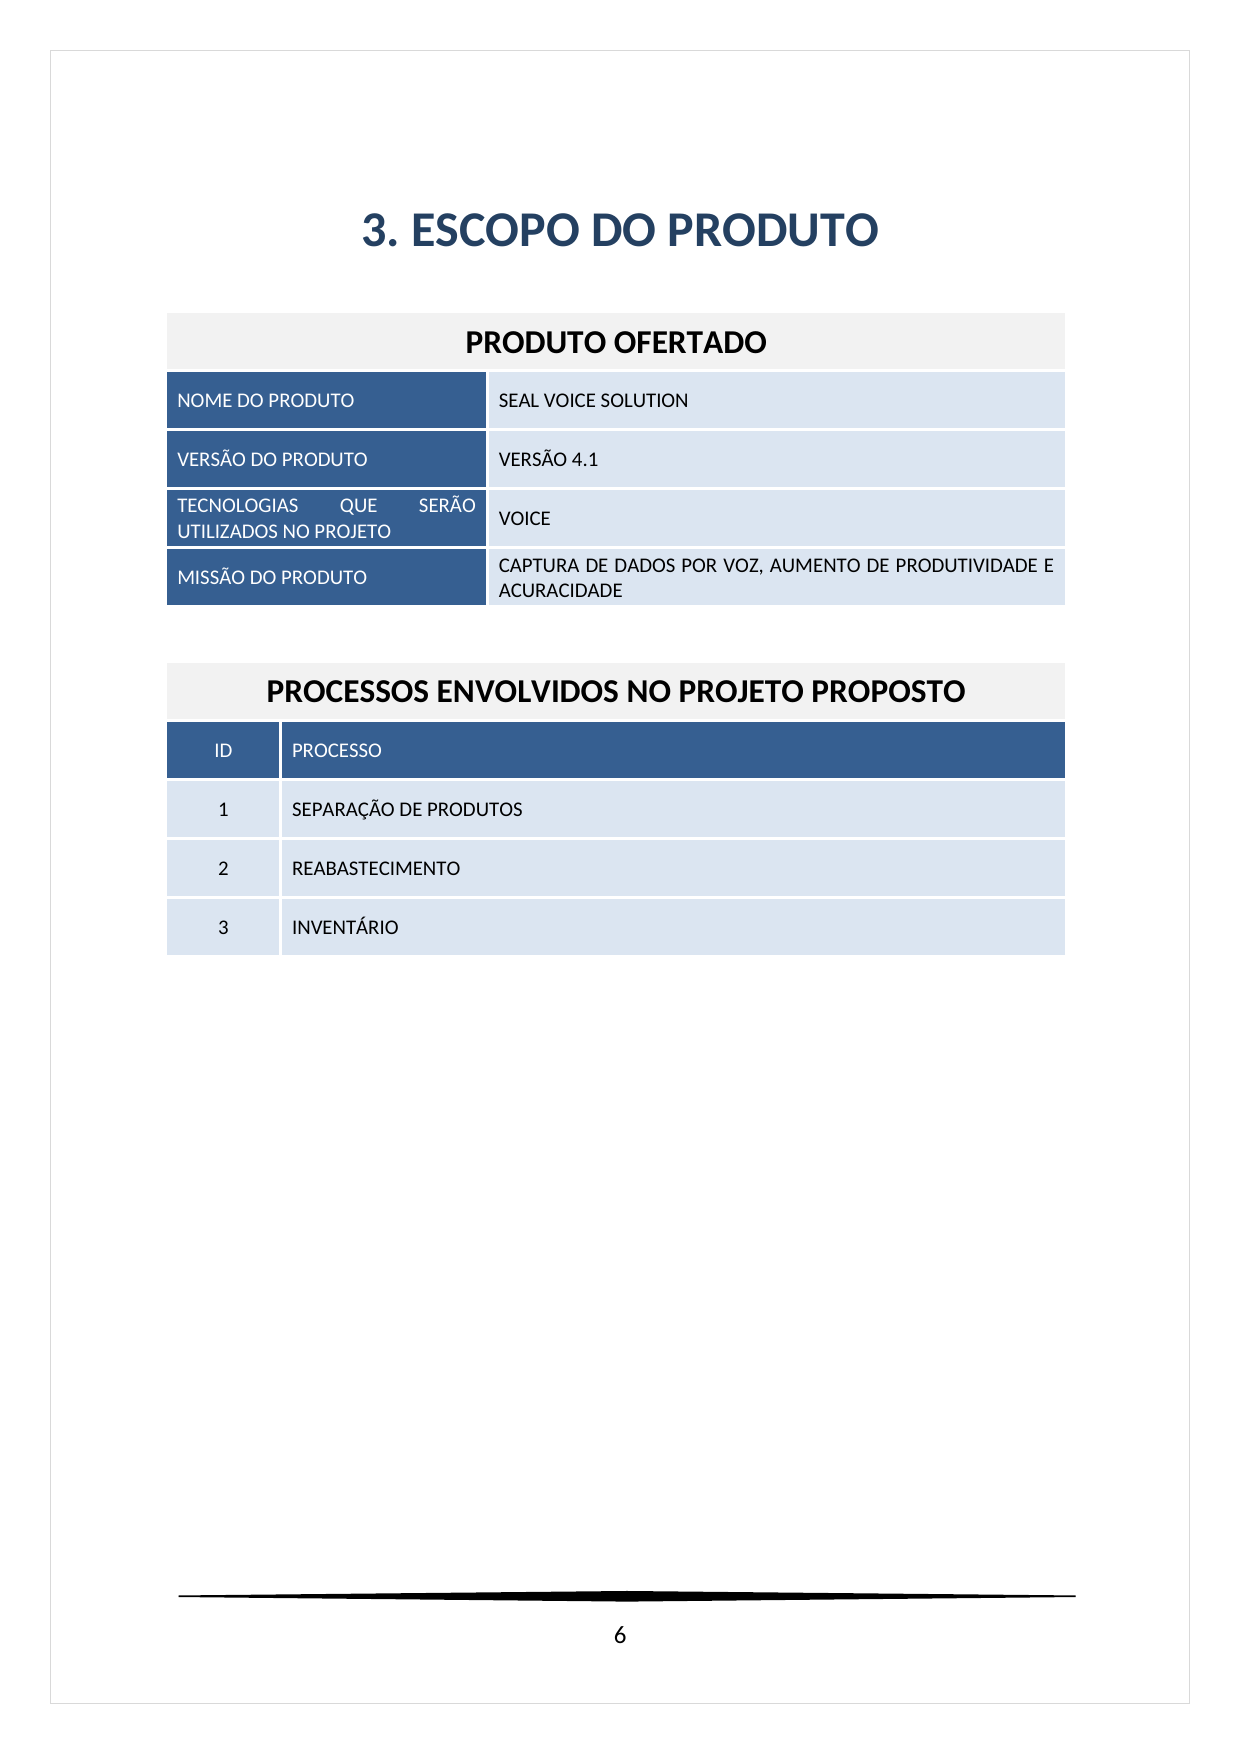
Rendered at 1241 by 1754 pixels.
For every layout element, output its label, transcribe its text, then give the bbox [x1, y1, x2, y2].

subtitle 3. ESCOPO DO PRODUTO [177, 197, 1063, 258]
table_cell 2 [167, 840, 279, 896]
table_cell 3 [167, 899, 279, 955]
table_cell VERSÃO DO PRODUTO [167, 431, 486, 487]
table_header PROCESSOS ENVOLVIDOS NO PROJETO PROPOSTO [167, 663, 1065, 719]
table_cell VERSÃO 4.1 [489, 431, 1065, 487]
table_cell VOICE [489, 490, 1065, 546]
table_cell SEAL VOICE SOLUTION [489, 372, 1065, 428]
table_cell REABASTECIMENTO [282, 840, 1065, 896]
table_header PRODUTO OFERTADO [167, 313, 1065, 369]
table_cell SEPARAÇÃO DE PRODUTOS [282, 781, 1065, 837]
table_cell CAPTURA DE DADOS POR VOZ, AUMENTO DE PRODUTIVIDADE E ACURACIDADE [489, 549, 1065, 605]
table_cell TECNOLOGIAS QUE SERÃO UTILIZADOS NO PROJETO [167, 490, 486, 546]
table_cell NOME DO PRODUTO [167, 372, 486, 428]
table_cell 1 [167, 781, 279, 837]
table_cell INVENTÁRIO [282, 899, 1065, 955]
table_cell ID [167, 722, 279, 778]
table_cell MISSÃO DO PRODUTO [167, 549, 486, 605]
table_cell PROCESSO [282, 722, 1065, 778]
